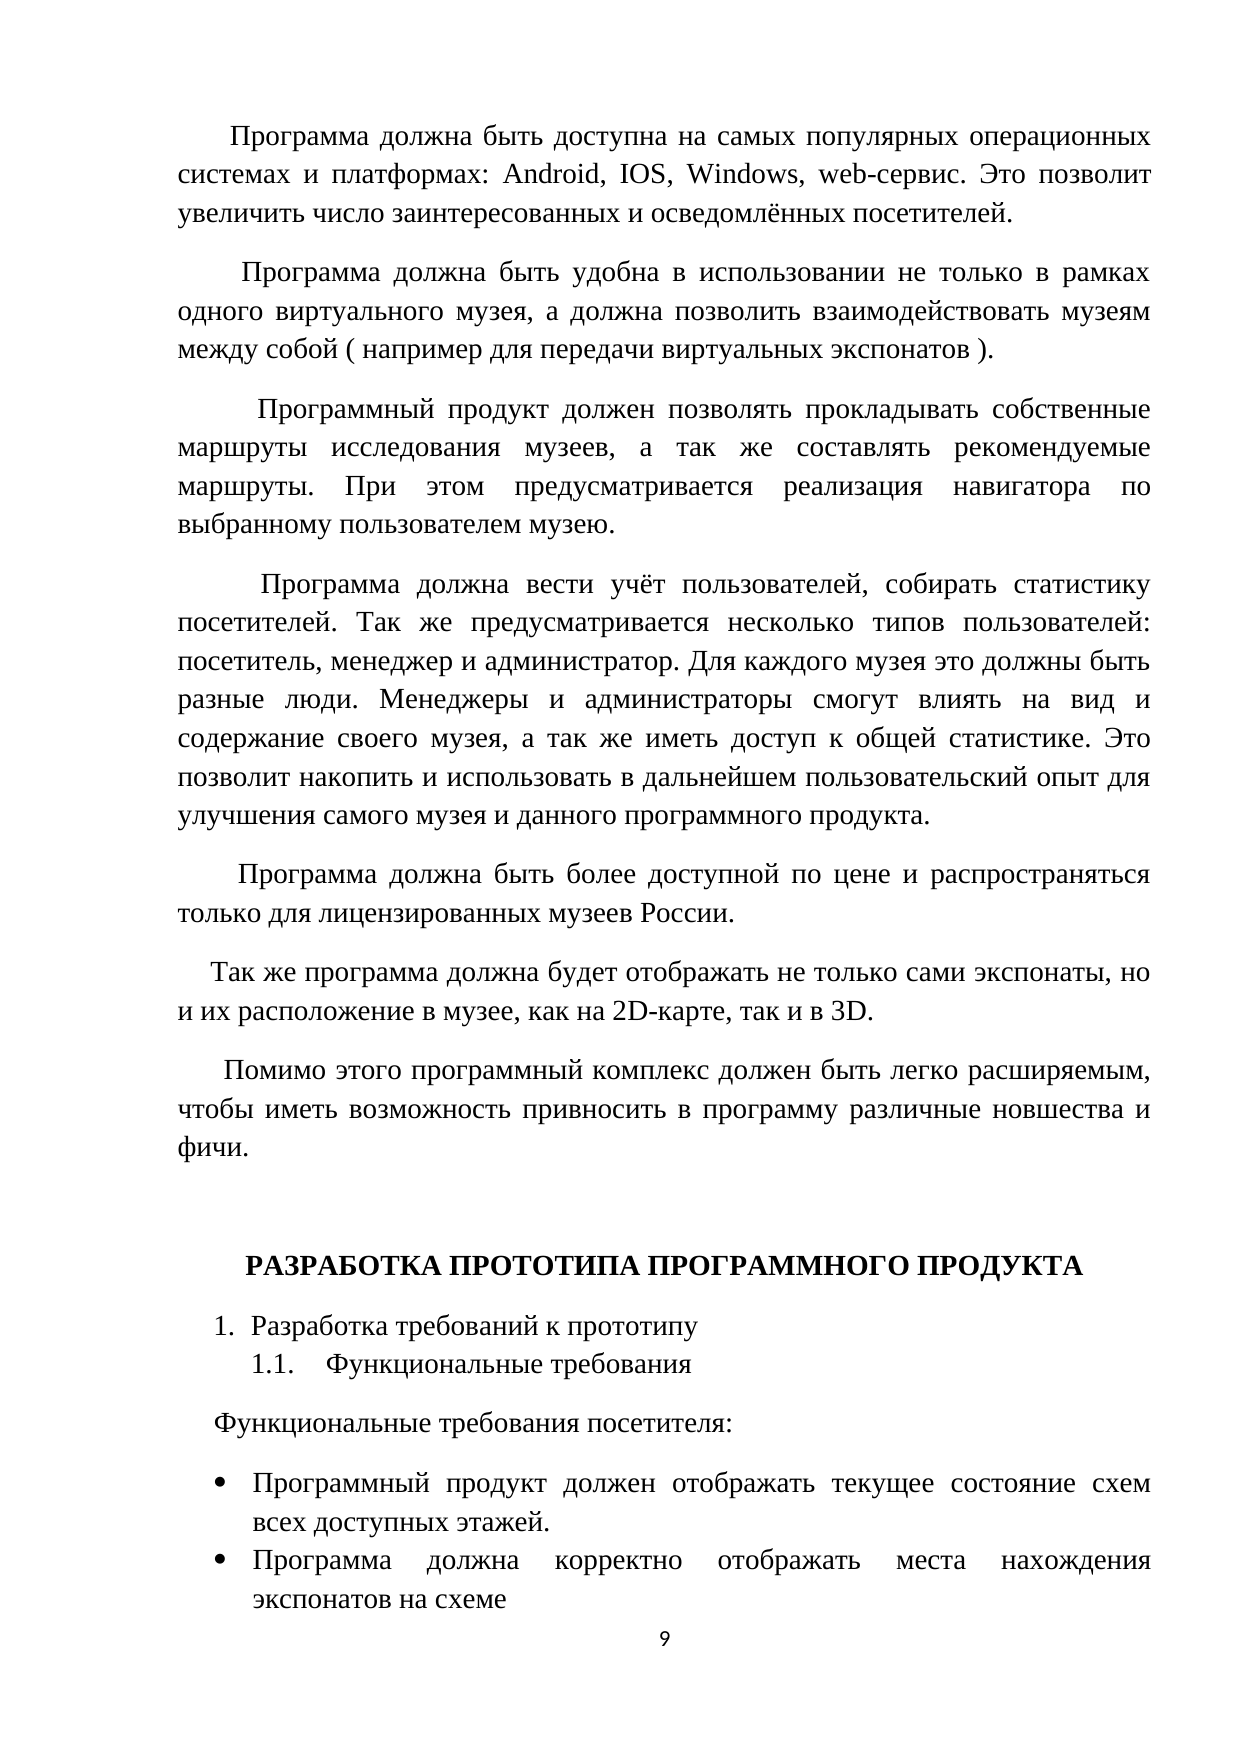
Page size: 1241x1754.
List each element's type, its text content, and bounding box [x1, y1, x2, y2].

text Функциональные требования посетителя: [177, 1406, 1152, 1439]
list Разработка требований к прототипу [213, 1308, 1152, 1341]
list Функциональные требования [251, 1346, 1152, 1380]
text Помимо этого программный комплекс должен быть легко расширяемым, чтобы иметь возможность привносить в программу различные новшества и фичи. [177, 1052, 1152, 1163]
text Программный продукт должен позволять прокладывать собственные маршруты исследования музеев, а так же составлять рекомендуемые маршруты. При этом предусматривается реализация навигатора по выбранному пользователем музею. [177, 391, 1152, 540]
text Программа должна быть более доступной по цене и распространяться только для лицензированных музеев России. [177, 857, 1152, 929]
text Так же программа должна будет отображать не только сами экспонаты, но и их расположение в музее, как на 2D-карте, так и в 3D. [177, 954, 1152, 1027]
text Программа должна вести учёт пользователей, собирать статистику посетителей. Так же предусматривается несколько типов пользователей: посетитель, менеджер и администратор. Для каждого музея это должны быть разные люди. Менеджеры и администраторы смогут влиять на вид и содержание своего музея, а так же иметь доступ к общей статистике. Это позволит накопить и использовать в дальнейшем пользовательский опыт для улучшения самого музея и данного программного продукта. [177, 566, 1152, 831]
text Программа должна быть доступна на самых популярных операционных системах и платформах: Android, IOS, Windows, web-сервис. Это позволит увеличить число заинтересованных и осведомлённых посетителей. [177, 118, 1152, 229]
text Программа должна быть удобна в использовании не только в рамках одного виртуального музея, а должна позволить взаимодействовать музеям между собой ( например для передачи виртуальных экспонатов ). [177, 254, 1152, 365]
list Программа должна корректно отображать места нахождения экспонатов на схеме [215, 1542, 1152, 1614]
text РАЗРАБОТКА ПРОТОТИПА ПРОГРАММНОГО ПРОДУКТА [177, 1248, 1152, 1282]
list Программный продукт должен отображать текущее состояние схем всех доступных этажей. [215, 1465, 1152, 1537]
